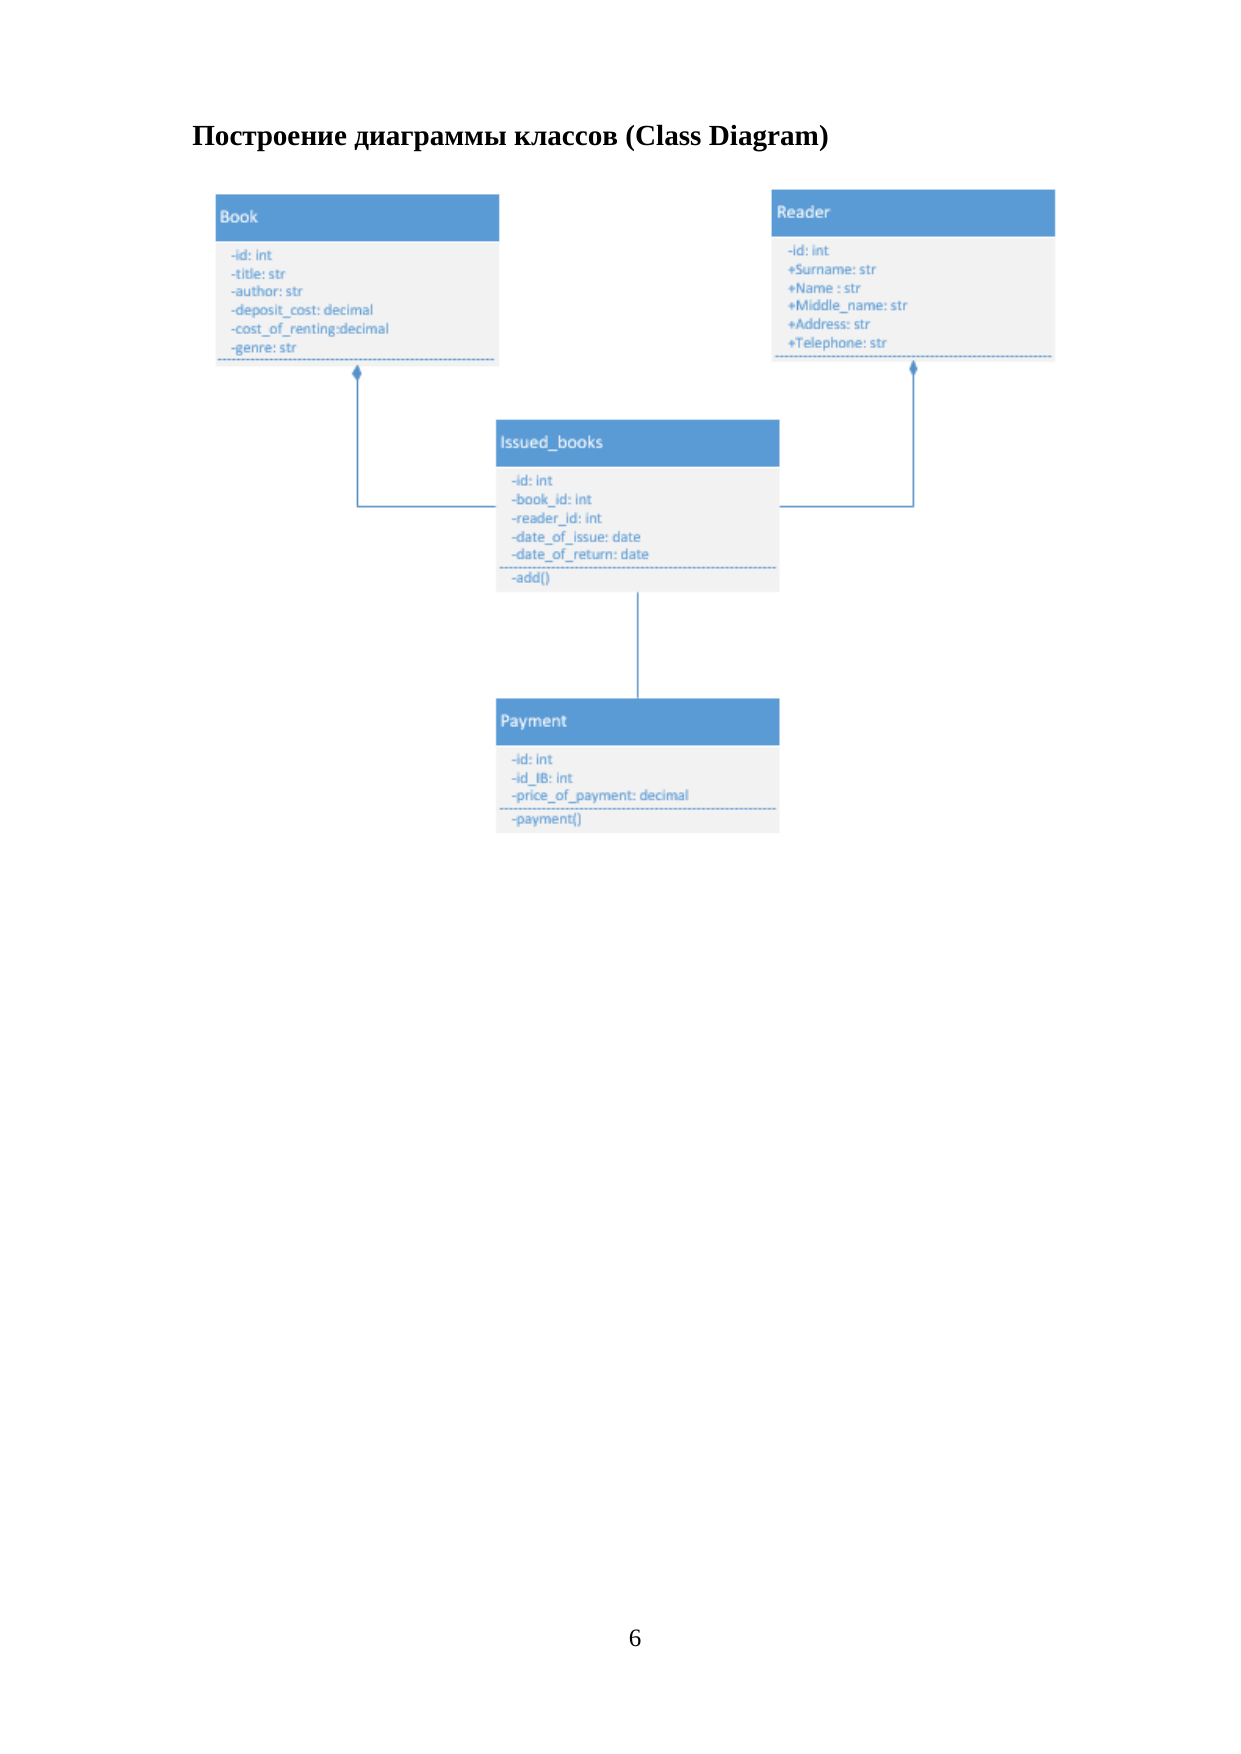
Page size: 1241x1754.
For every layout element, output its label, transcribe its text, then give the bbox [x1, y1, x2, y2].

subtitle Построение диаграммы классов (Class Diagram) [118, 118, 1152, 152]
picture [192, 168, 1082, 849]
